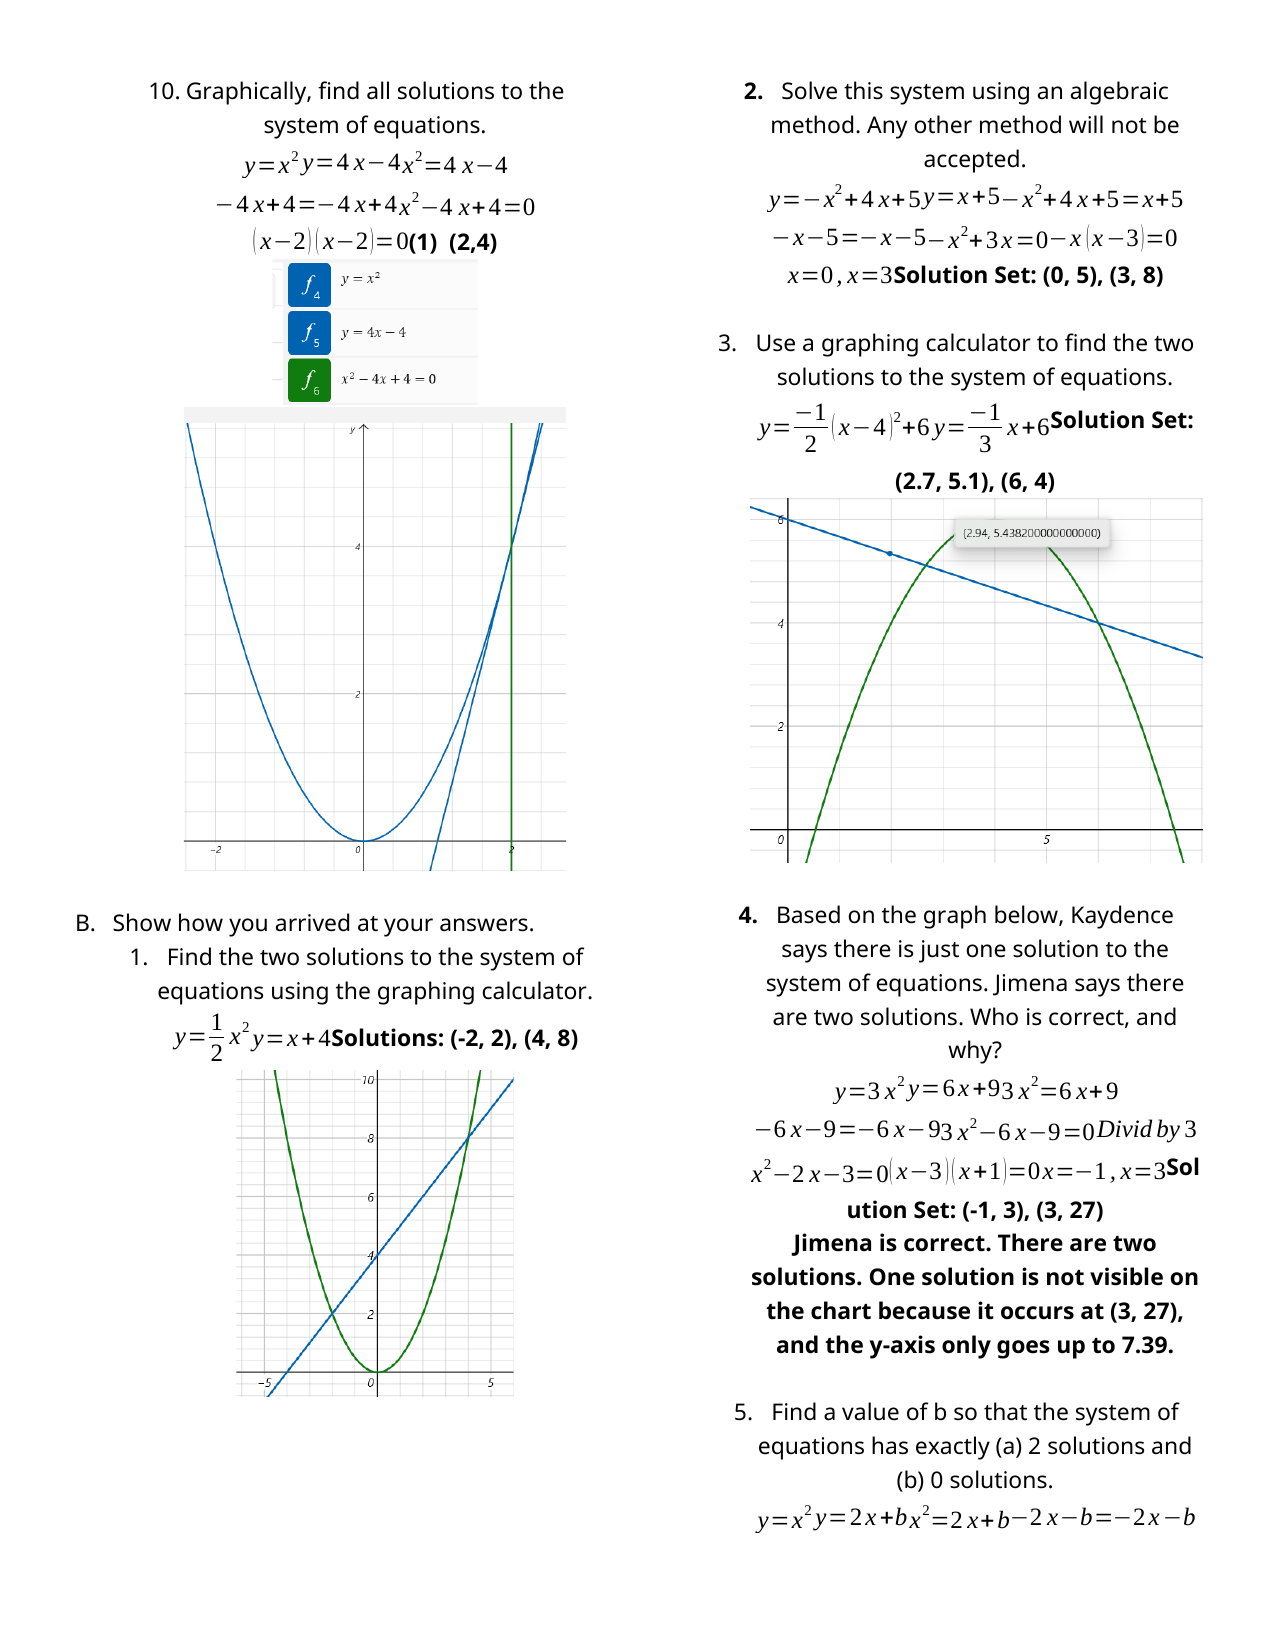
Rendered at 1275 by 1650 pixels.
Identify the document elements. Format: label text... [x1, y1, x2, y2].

list Based on the graph below, Kaydence says there is just one solution to the system of equations. Jimena says there are two solutions. Who is correct, and why? Solution Set: (-1, 3), (3, 27) Jimena is correct. There are two solutions. One solution is not visible on the chart because it occurs at (3, 27), and the y-axis only goes up to 7.39. [712, 899, 1200, 1360]
picture [183, 407, 567, 871]
list Solve this system using an algebraic method. Any other method will not be accepted. Solution Set: (0, 5), (3, 8) [712, 75, 1200, 291]
picture [750, 498, 1203, 863]
picture [236, 1070, 514, 1397]
list Show how you arrived at your answers. [75, 907, 600, 938]
picture [272, 259, 478, 405]
